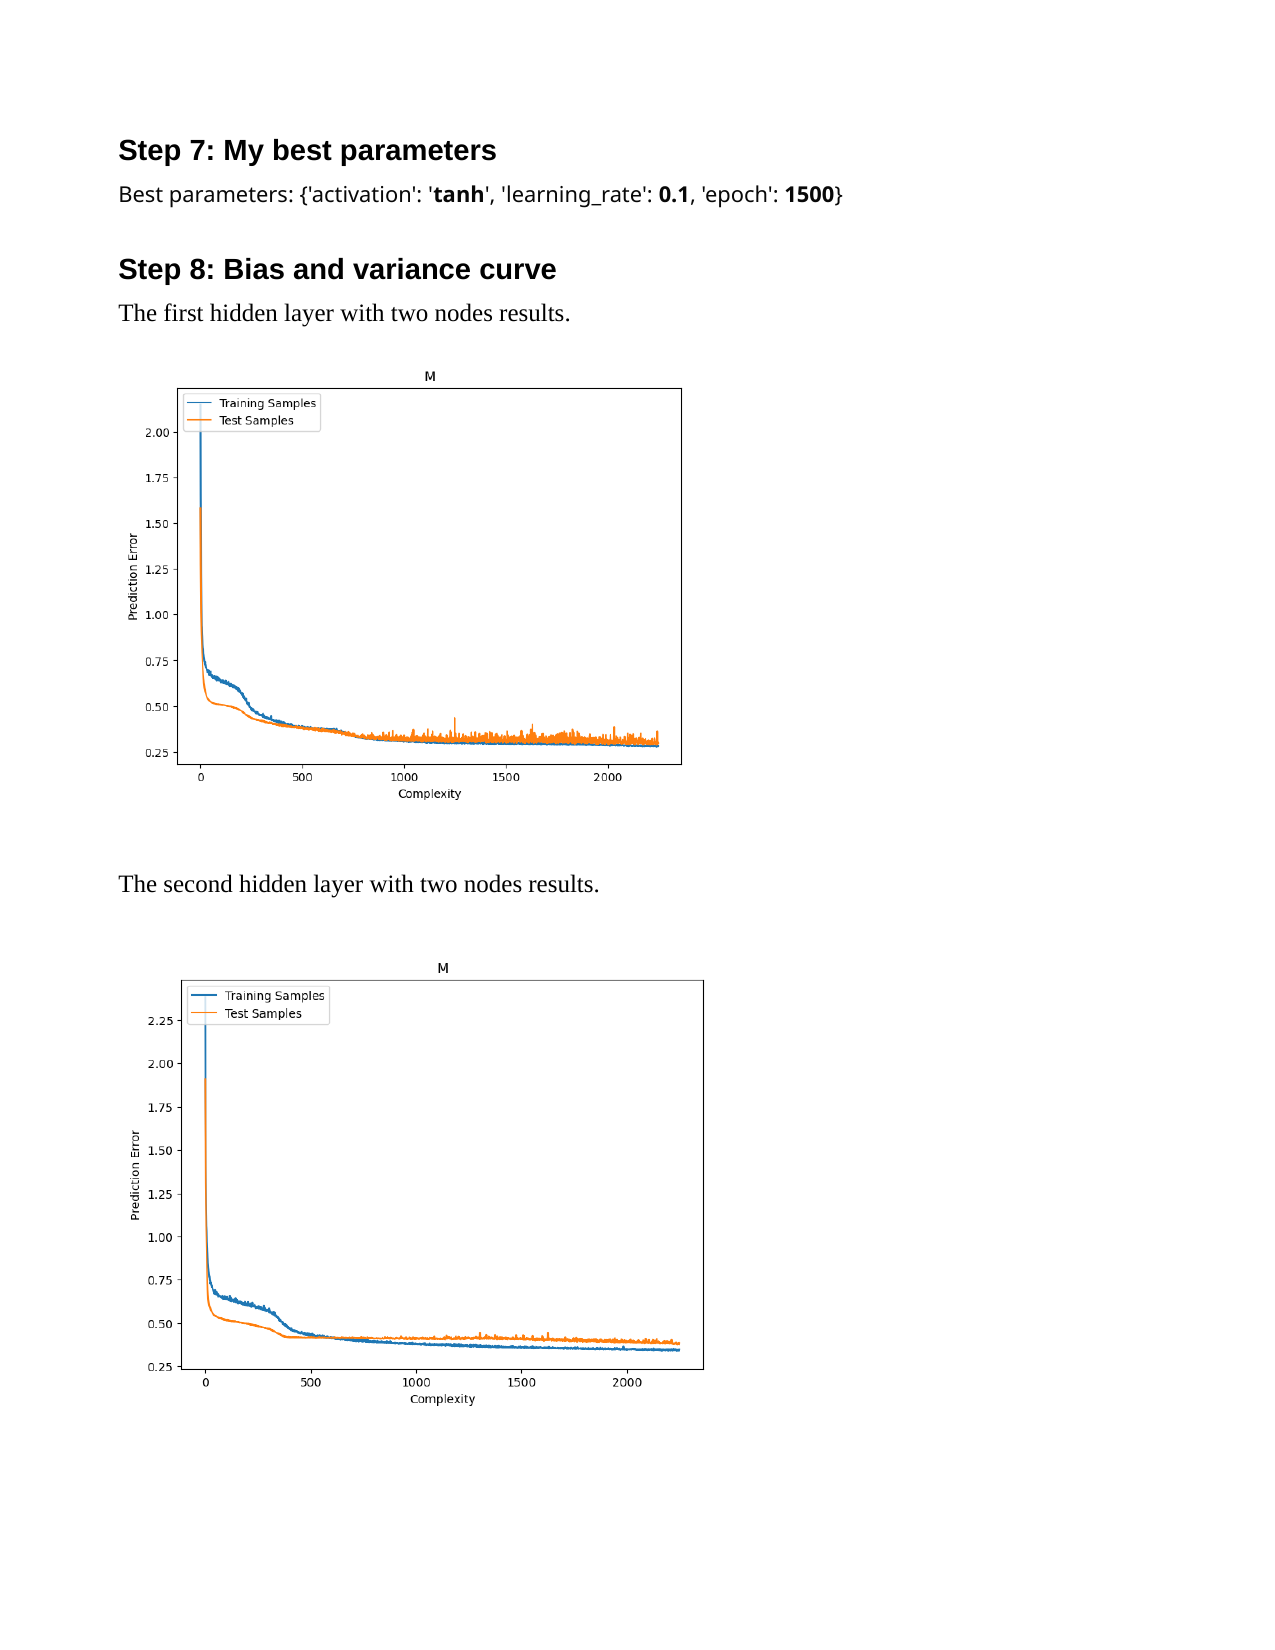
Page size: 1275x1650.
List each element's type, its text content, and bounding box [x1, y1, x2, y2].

text Best parameters: {'activation': 'tanh', 'learning_rate': 0.1, 'epoch': 1500} [118, 179, 1157, 208]
text The second hidden layer with two nodes results. [118, 869, 1157, 898]
subtitle Step 8: Bias and variance curve [118, 252, 1157, 285]
subtitle Step 7: My best parameters [118, 133, 1157, 166]
text The first hidden layer with two nodes results. [118, 298, 1157, 327]
picture [120, 364, 689, 807]
picture [122, 954, 711, 1413]
